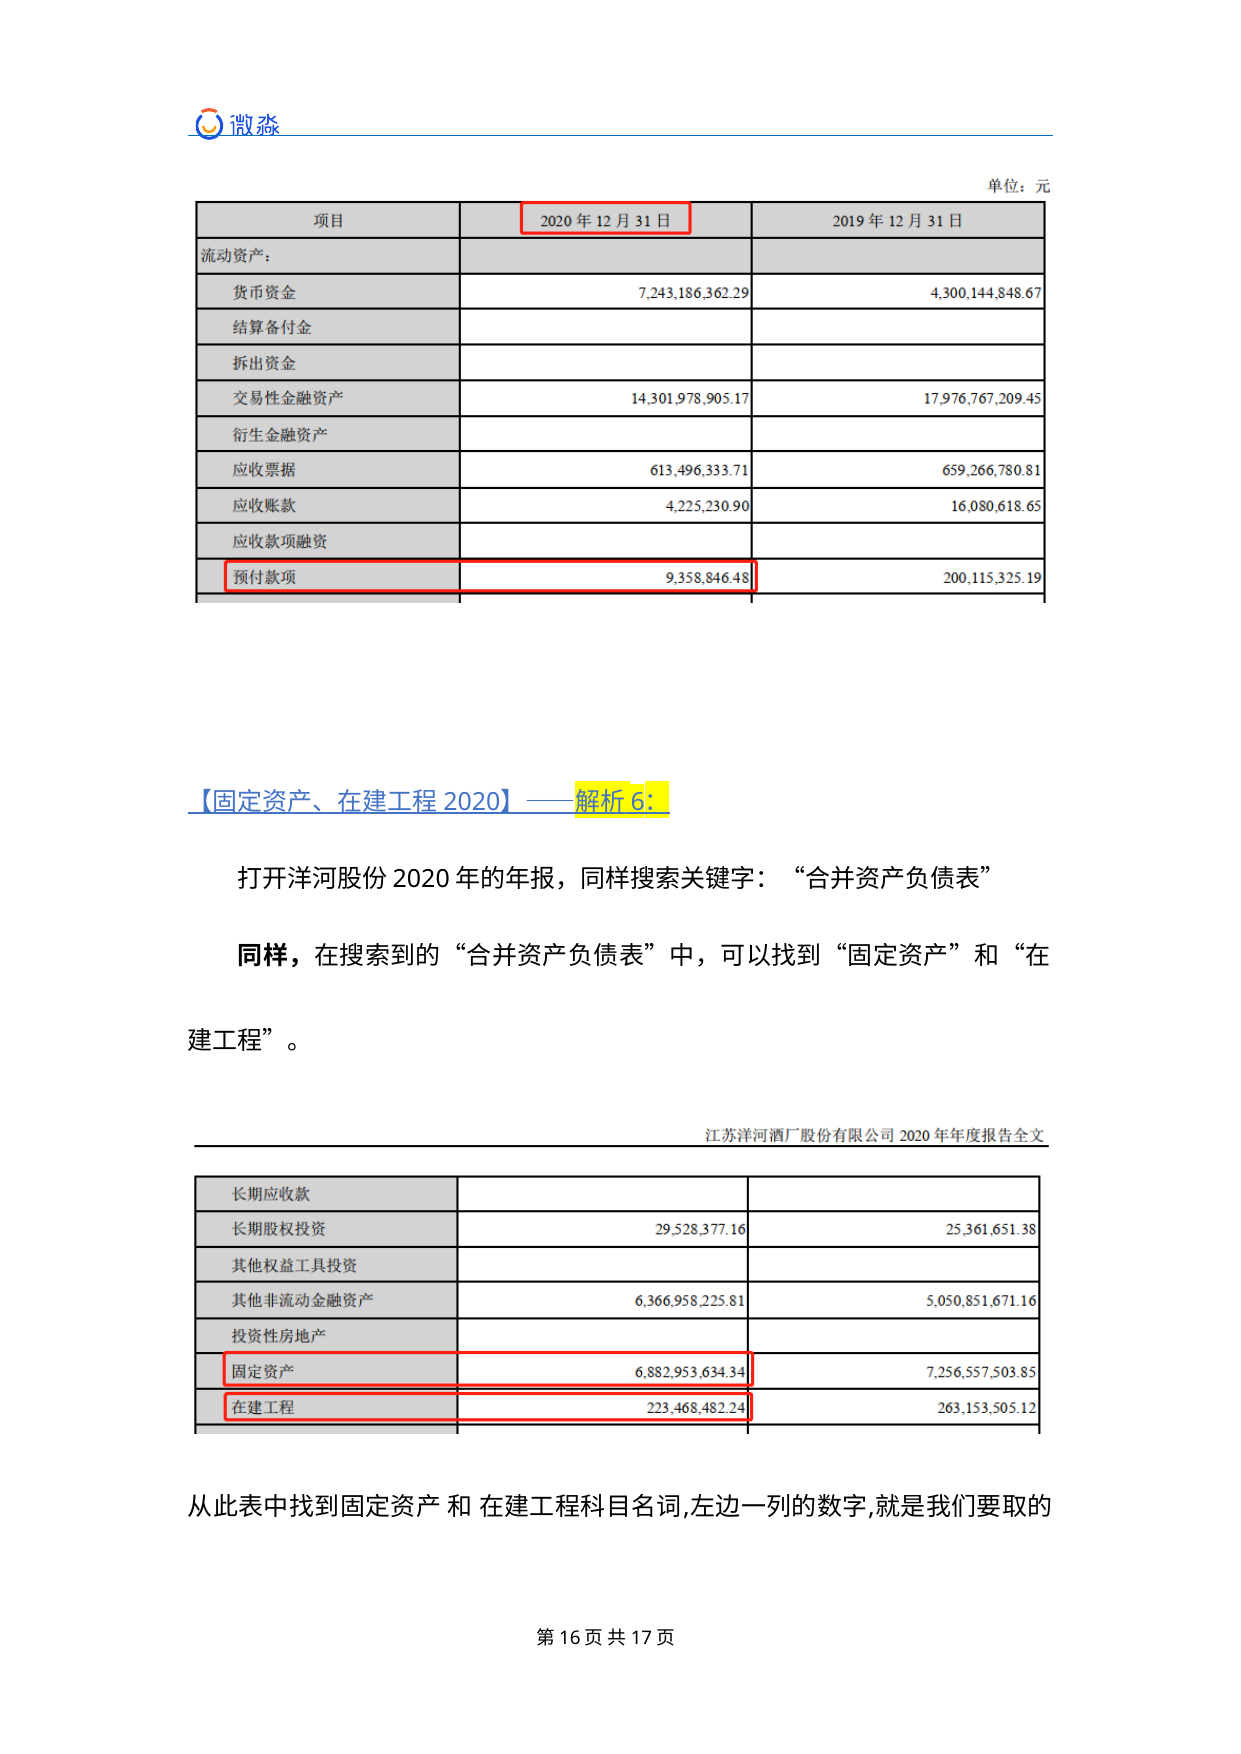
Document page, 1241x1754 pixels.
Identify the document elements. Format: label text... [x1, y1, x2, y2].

text 同样，在搜索到的“合并资产负债表”中，可以找到“固定资产”和“在建工程”。 [187, 919, 1053, 1072]
picture [195, 136, 280, 140]
picture [187, 163, 1053, 603]
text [187, 1471, 1053, 1539]
text 打开洋河股份2020年的年报，同样搜索关键字：“合并资产负债表” [187, 843, 1053, 911]
text 【固定资产、在建工程 2020】——解析6： [187, 766, 1053, 833]
picture [187, 1123, 1053, 1434]
picture [195, 108, 280, 135]
